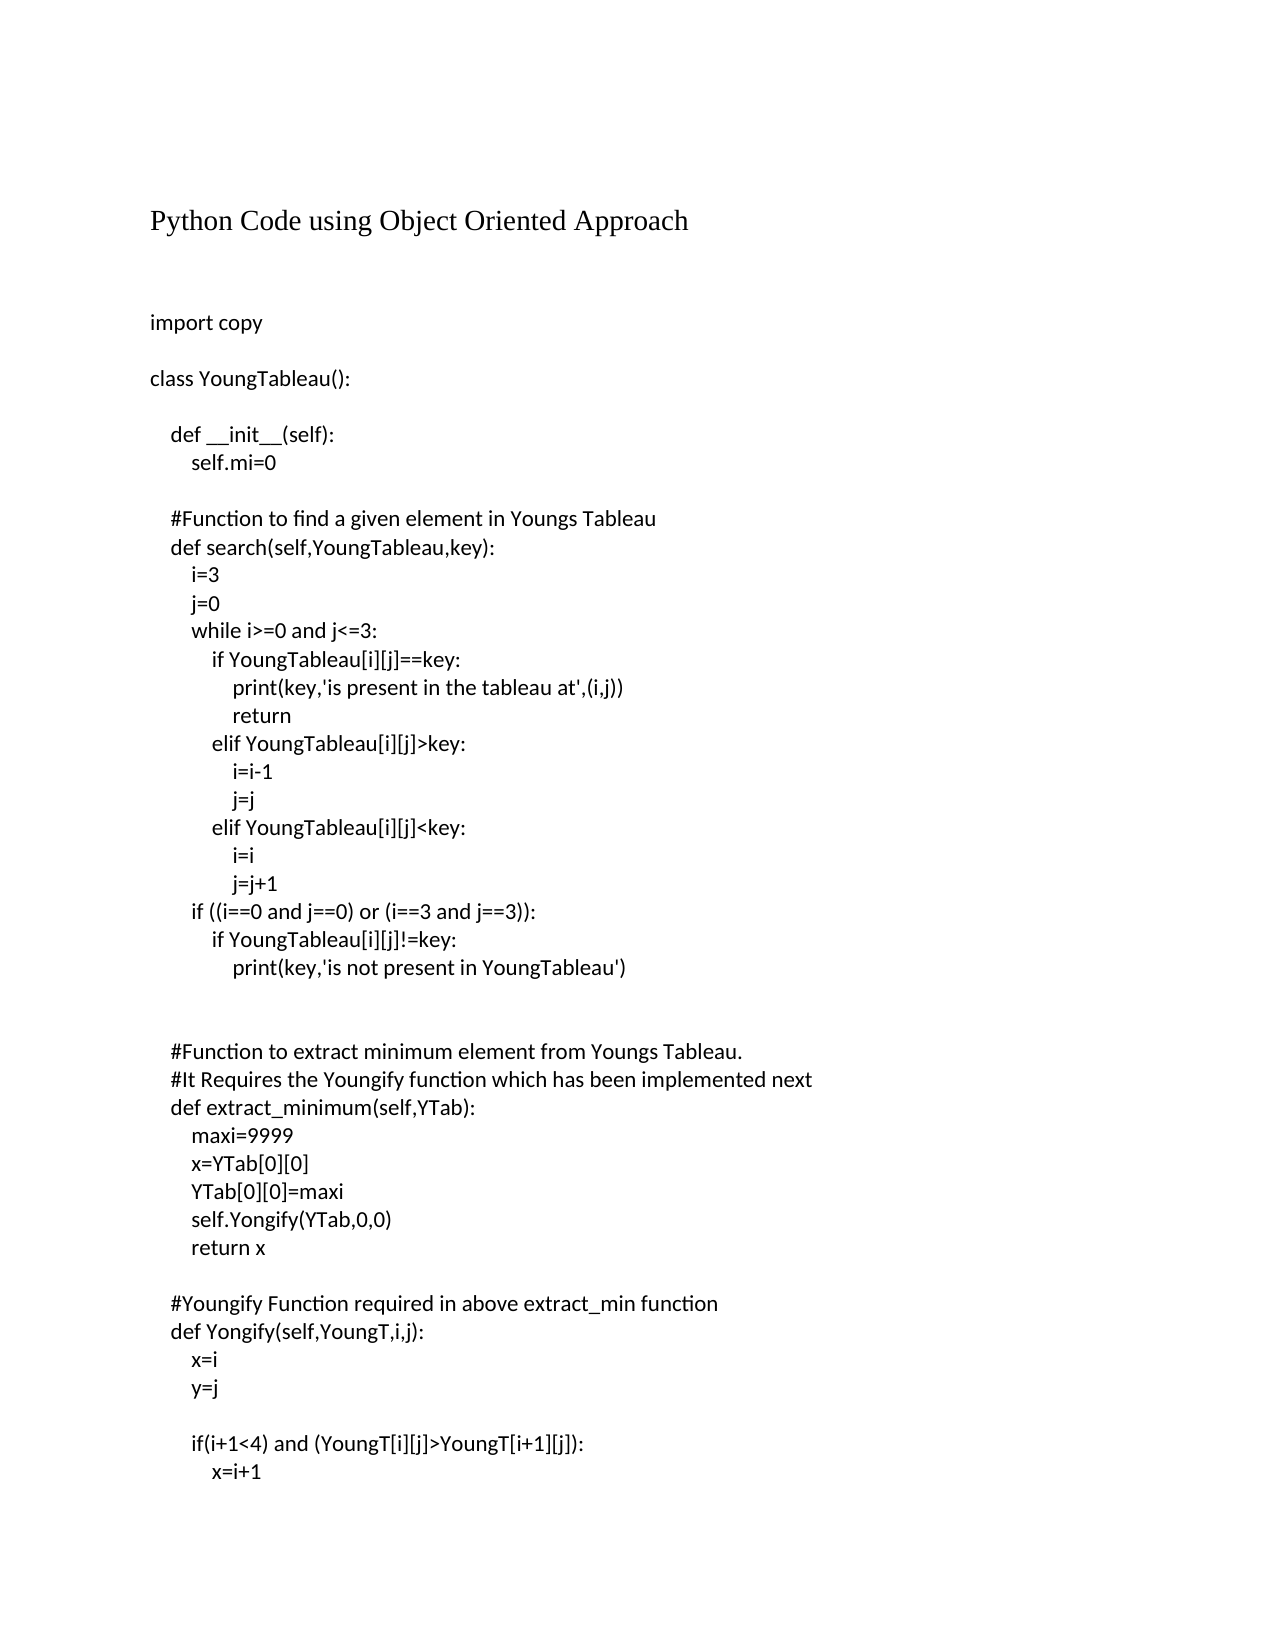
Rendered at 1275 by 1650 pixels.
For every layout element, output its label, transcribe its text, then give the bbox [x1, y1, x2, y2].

text if YoungTableau[i][j]!=key: [150, 925, 1125, 953]
text self.mi=0 [150, 448, 1125, 477]
text class YoungTableau(): [150, 364, 1125, 392]
text print(key,'is not present in YoungTableau') [150, 953, 1125, 981]
text x=i [150, 1345, 1125, 1373]
text def extract_minimum(self,YTab): [150, 1093, 1125, 1121]
text elif YoungTableau[i][j]>key: [150, 729, 1125, 757]
text def Yongify(self,YoungT,i,j): [150, 1317, 1125, 1345]
text #Function to find a given element in Youngs Tableau [150, 504, 1125, 533]
text if YoungTableau[i][j]==key: [150, 645, 1125, 673]
text return x [150, 1233, 1125, 1261]
text YTab[0][0]=maxi [150, 1177, 1125, 1205]
text i=i [150, 841, 1125, 869]
text j=j [150, 785, 1125, 813]
text import copy [150, 308, 1125, 336]
text #It Requires the Youngify function which has been implemented next [150, 1065, 1125, 1093]
text elif YoungTableau[i][j]<key: [150, 813, 1125, 841]
text self.Yongify(YTab,0,0) [150, 1205, 1125, 1233]
text i=3 [150, 561, 1125, 589]
text def search(self,YoungTableau,key): [150, 533, 1125, 561]
text #Youngify Function required in above extract_min function [150, 1289, 1125, 1317]
text x=i+1 [150, 1457, 1125, 1485]
text i=i-1 [150, 757, 1125, 785]
text def __init__(self): [150, 421, 1125, 448]
text x=YTab[0][0] [150, 1149, 1125, 1177]
text if ((i==0 and j==0) or (i==3 and j==3)): [150, 897, 1125, 925]
text print(key,'is present in the tableau at',(i,j)) [150, 673, 1125, 701]
text while i>=0 and j<=3: [150, 617, 1125, 645]
text j=0 [150, 589, 1125, 617]
text j=j+1 [150, 869, 1125, 897]
text #Function to extract minimum element from Youngs Tableau. [150, 1037, 1125, 1065]
text maxi=9999 [150, 1121, 1125, 1149]
text return [150, 701, 1125, 729]
text if(i+1<4) and (YoungT[i][j]>YoungT[i+1][j]): [150, 1429, 1125, 1457]
text y=j [150, 1373, 1125, 1401]
text Python Code using Object Oriented Approach [150, 203, 1125, 236]
